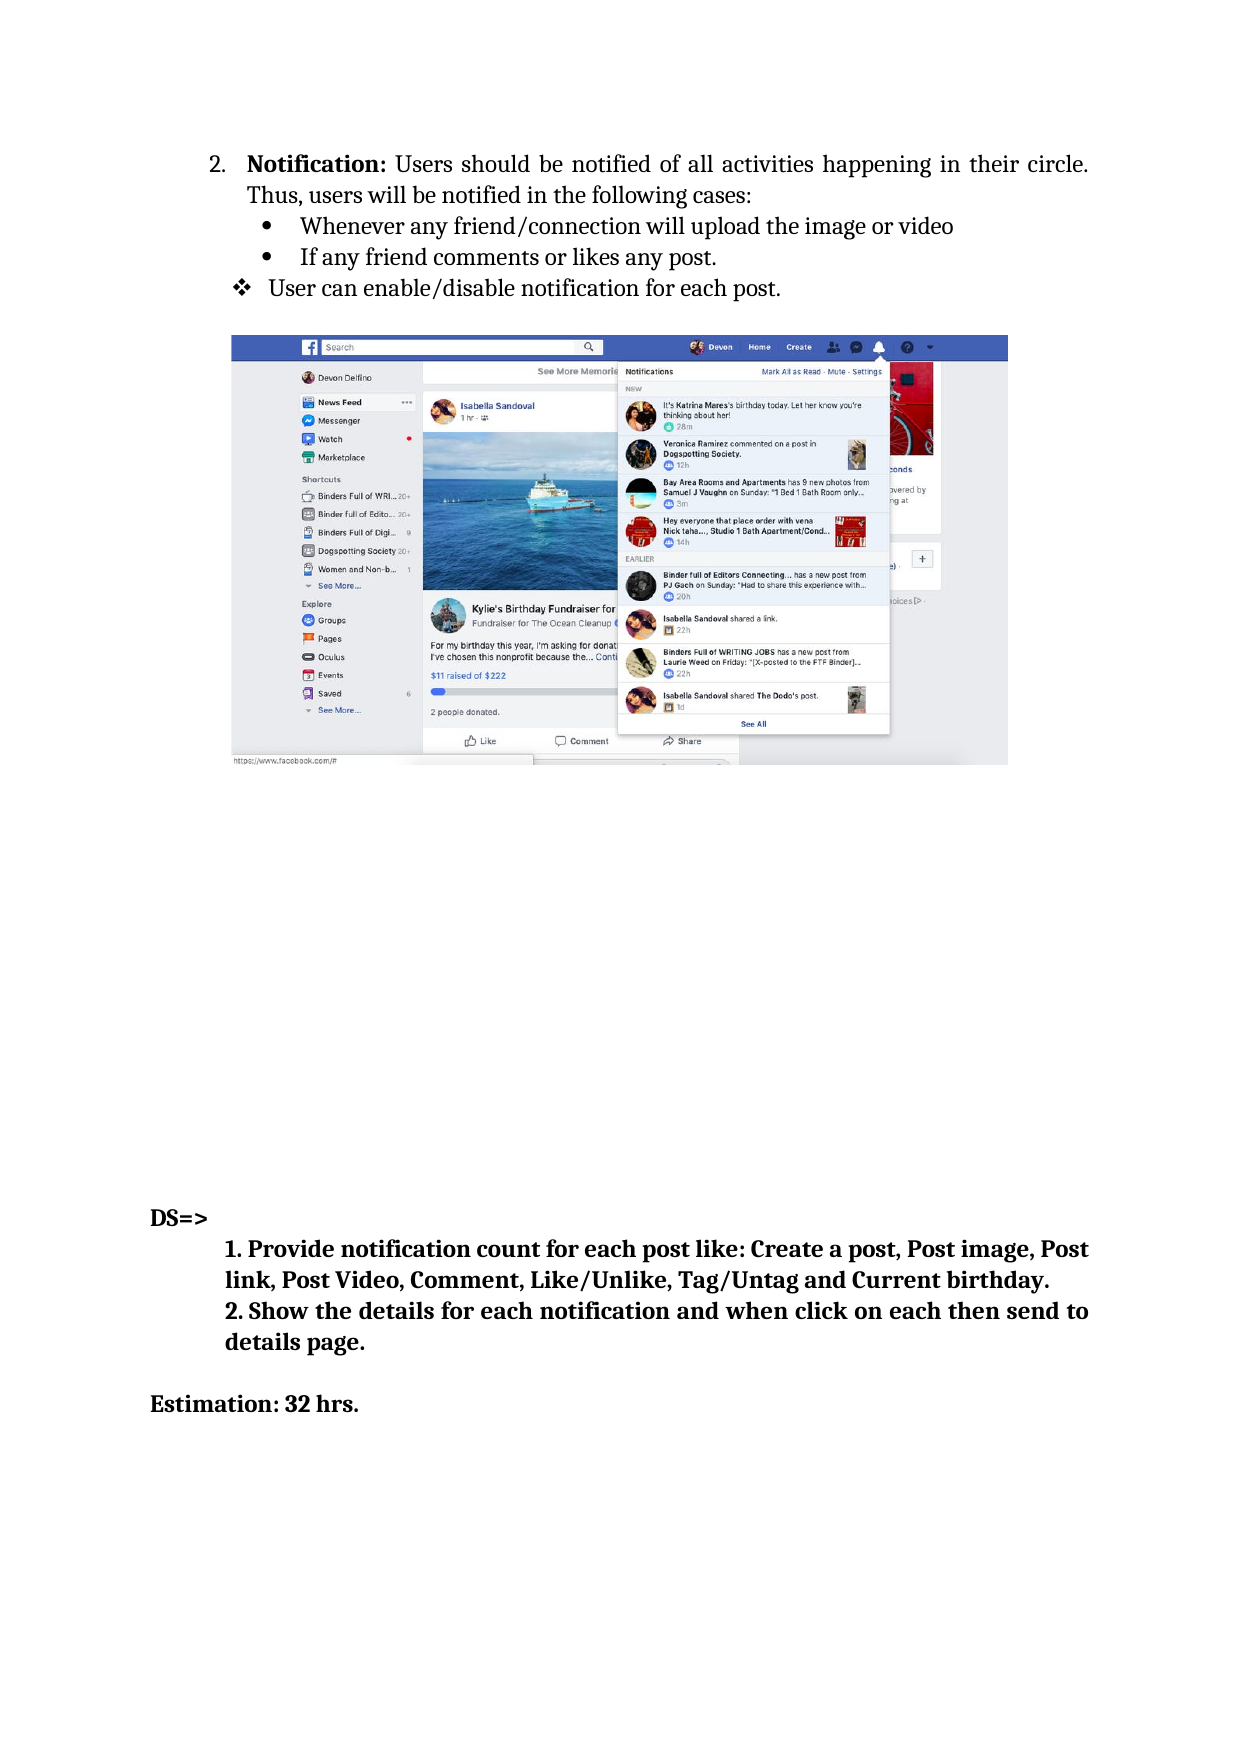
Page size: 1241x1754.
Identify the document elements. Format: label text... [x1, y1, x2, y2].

list Whenever any friend/connection will upload the image or video [262, 212, 1090, 241]
list Estimation: 32 hrs. [150, 1390, 1090, 1418]
list User can enable/disable notification for each post. [231, 274, 1090, 303]
list Notification: Users should be notified of all activities happening in their circle. Thus, users will be notified in the following cases: [209, 150, 1090, 210]
list DS=> [150, 1203, 1090, 1232]
list Provide notification count for each post like: Create a post, Post image, Post link, Post Video, Comment, Like/Unlike, Tag/Untag and Current birthday. [225, 1234, 1090, 1294]
list If any friend comments or likes any post. [262, 243, 1090, 272]
list Show the details for each notification and when click on each then send to details page. [225, 1297, 1090, 1356]
picture [231, 335, 1008, 765]
